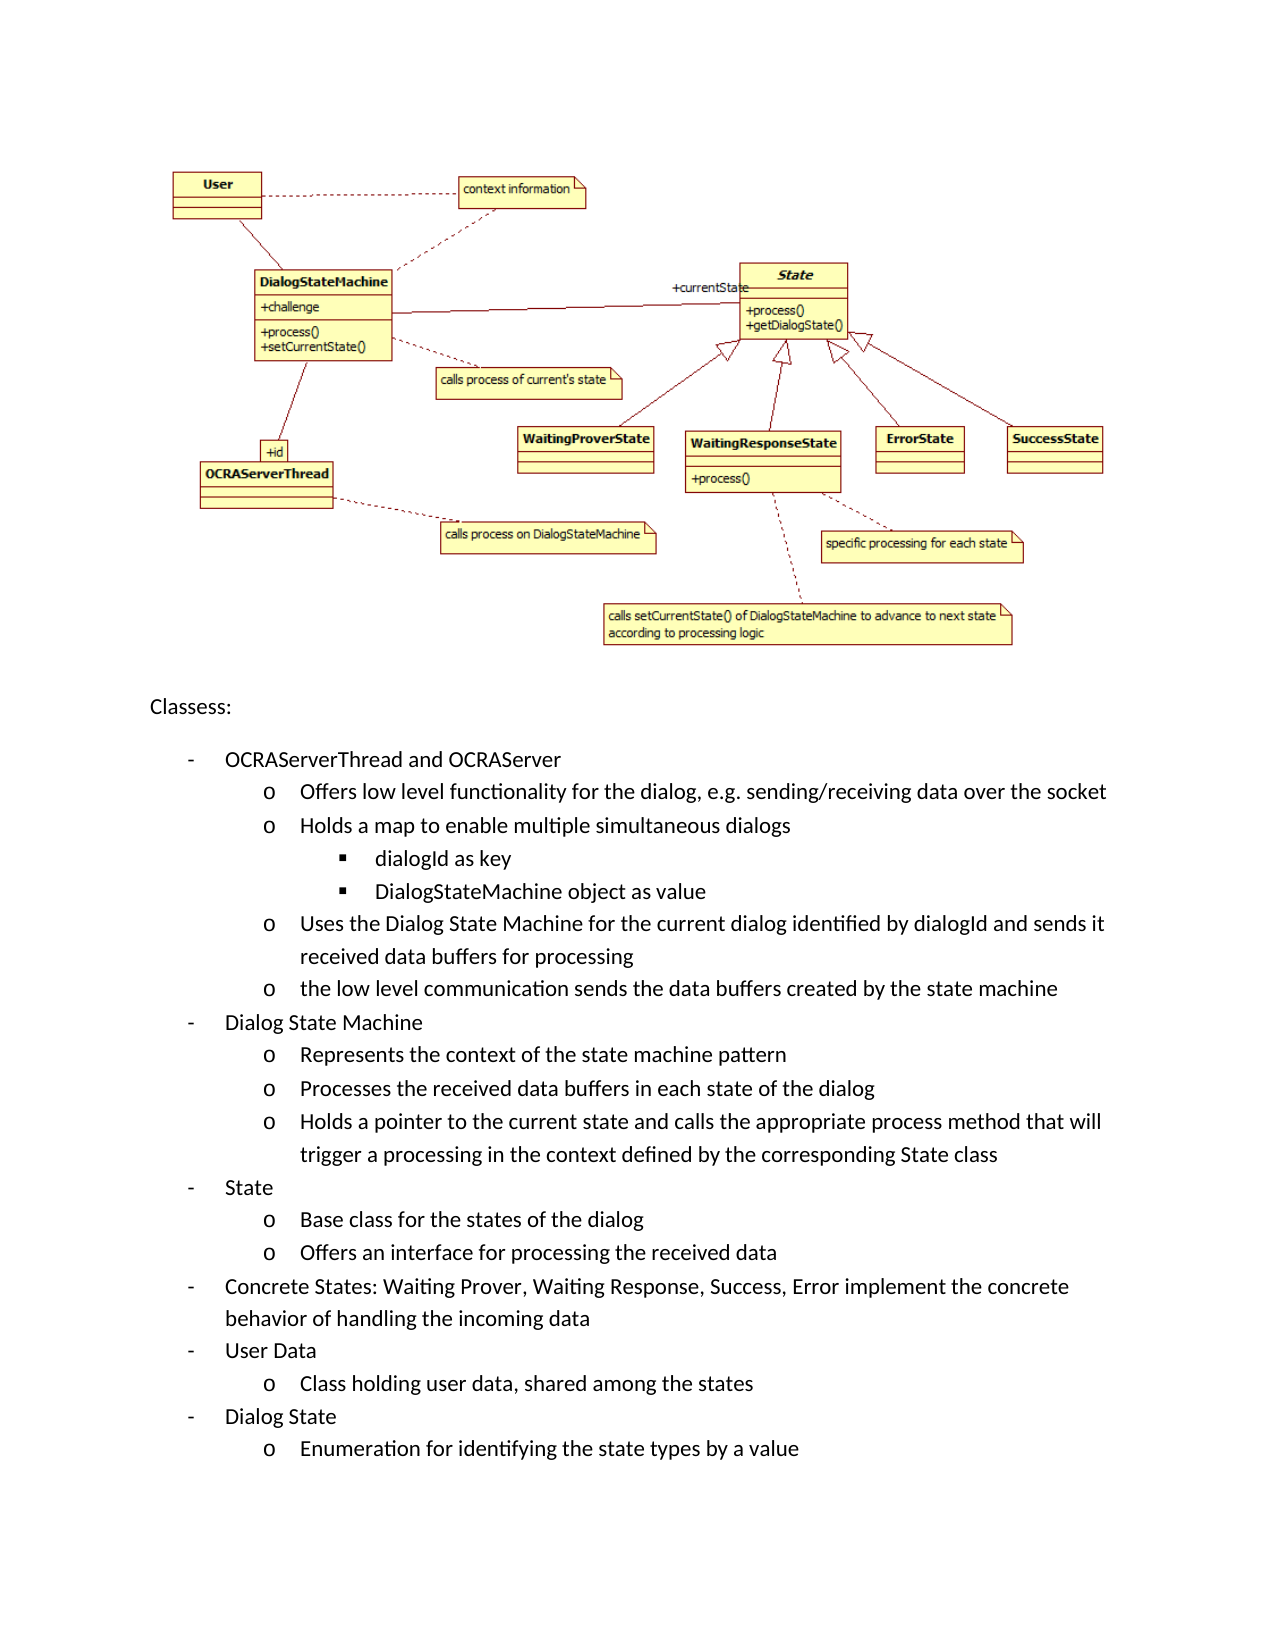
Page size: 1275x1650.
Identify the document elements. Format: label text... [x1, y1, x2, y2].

list Uses the Dialog State Machine for the current dialog identified by dialogId and sends it received data buffers for processing [262, 909, 1125, 970]
list Dialog State [187, 1402, 1125, 1430]
list Base class for the states of the dialog [262, 1205, 1125, 1234]
list State [187, 1173, 1125, 1201]
list the low level communication sends the data buffers created by the state machine [262, 974, 1125, 1004]
list User Data [187, 1336, 1125, 1364]
list DialogStateMachine object as value [337, 877, 1125, 905]
picture [150, 150, 1125, 668]
list Holds a map to enable multiple simultaneous dialogs [262, 811, 1125, 840]
list OCRAServerThread and OCRAServer [187, 745, 1125, 773]
list Dialog State Machine [187, 1008, 1125, 1036]
list Concrete States: Waiting Prover, Waiting Response, Success, Error implement the concrete behavior of handling the incoming data [187, 1272, 1125, 1332]
list Offers an interface for processing the received data [262, 1238, 1125, 1268]
list Processes the received data buffers in each state of the dialog [262, 1074, 1125, 1103]
text Classess: [150, 692, 1125, 720]
list Represents the context of the state machine pattern [262, 1040, 1125, 1069]
list Holds a pointer to the current state and calls the appropriate process method that will trigger a processing in the context defined by the corresponding State class [262, 1107, 1125, 1169]
list Enumeration for identifying the state types by a value [262, 1434, 1125, 1463]
list dialogId as key [337, 844, 1125, 873]
list Offers low level functionality for the dialog, e.g. sending/receiving data over the socket [262, 777, 1125, 807]
list Class holding user data, shared among the states [262, 1369, 1125, 1398]
